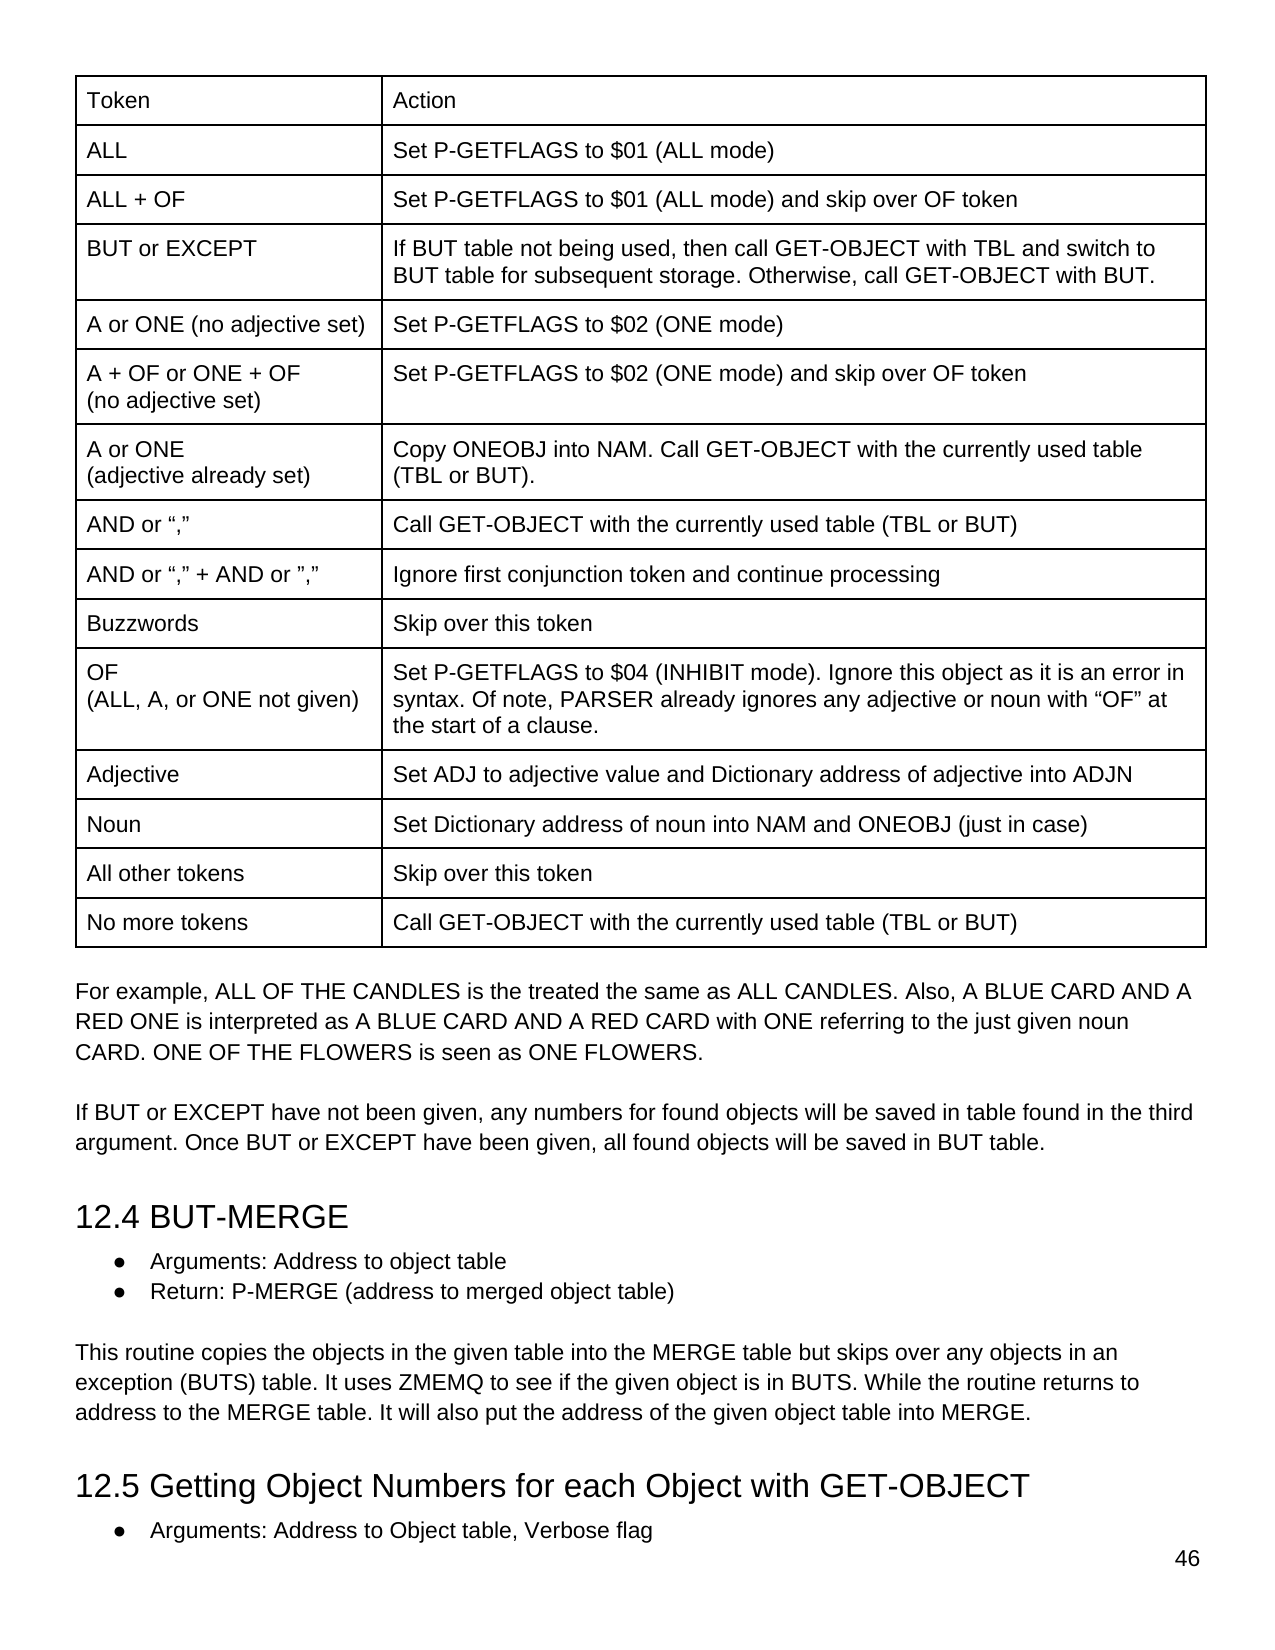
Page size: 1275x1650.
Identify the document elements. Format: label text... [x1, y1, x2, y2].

table_cell BUT or EXCEPT [77, 225, 381, 298]
table_cell If BUT table not being used, then call GET-OBJECT with TBL and switch to BUT table for subsequent storage. Otherwise, call GET-OBJECT with BUT. [383, 225, 1205, 298]
text For example, ALL OF THE CANDLES is the treated the same as ALL CANDLES. Also, A BLUE CARD AND A RED ONE is interpreted as A BLUE CARD AND A RED CARD with ONE referring to the just given noun CARD. ONE OF THE FLOWERS is seen as ONE FLOWERS. [75, 978, 1200, 1065]
table_cell AND or “,” [77, 501, 381, 548]
table_cell Set P-GETFLAGS to $02 (ONE mode) and skip over OF token [383, 350, 1205, 423]
table_cell Adjective [77, 751, 381, 798]
text This routine copies the objects in the given table into the MERGE table but skips over any objects in an exception (BUTS) table. It uses ZMEMQ to see if the given object is in BUTS. While the routine returns to address to the MERGE table. It will also put the address of the given object table into MERGE. [75, 1338, 1200, 1425]
table_cell Set Dictionary address of noun into NAM and ONEOBJ (just in case) [383, 800, 1205, 847]
table_cell A or ONE (adjective already set) [77, 425, 381, 499]
table_cell Copy ONEOBJ into NAM. Call GET-OBJECT with the currently used table (TBL or BUT). [383, 425, 1205, 499]
table_cell All other tokens [77, 849, 381, 897]
table_cell ALL [77, 126, 381, 173]
text If BUT or EXCEPT have not been given, any numbers for found objects will be saved in table found in the third argument. Once BUT or EXCEPT have been given, all found objects will be saved in BUT table. [75, 1099, 1200, 1156]
table_cell A + OF or ONE + OF (no adjective set) [77, 350, 381, 423]
list Return: P-MERGE (address to merged object table) [112, 1278, 1200, 1304]
table_cell Set P-GETFLAGS to $04 (INHIBIT mode). Ignore this object as it is an error in syntax. Of note, PARSER already ignores any adjective or noun with “OF” at the start of a clause. [383, 649, 1205, 749]
table_cell A or ONE (no adjective set) [77, 301, 381, 348]
table_cell No more tokens [77, 899, 381, 946]
table_cell Noun [77, 800, 381, 847]
list Arguments: Address to object table [112, 1248, 1200, 1274]
table_cell Skip over this token [383, 849, 1205, 897]
table_header Token [77, 77, 381, 124]
table_cell Call GET-OBJECT with the currently used table (TBL or BUT) [383, 899, 1205, 946]
table_cell Set P-GETFLAGS to $01 (ALL mode) [383, 126, 1205, 173]
subtitle 12.4 BUT-MERGE [75, 1197, 1200, 1235]
table_header Action [383, 77, 1205, 124]
table_cell AND or “,” + AND or ”,” [77, 550, 381, 597]
table_cell Set ADJ to adjective value and Dictionary address of adjective into ADJN [383, 751, 1205, 798]
table_cell ALL + OF [77, 176, 381, 223]
table_cell Call GET-OBJECT with the currently used table (TBL or BUT) [383, 501, 1205, 548]
table_cell Skip over this token [383, 600, 1205, 647]
table_cell OF (ALL, A, or ONE not given) [77, 649, 381, 749]
table_cell Set P-GETFLAGS to $02 (ONE mode) [383, 301, 1205, 348]
subtitle 12.5 Getting Object Numbers for each Object with GET-OBJECT [75, 1467, 1200, 1505]
table_cell Buzzwords [77, 600, 381, 647]
table_cell Set P-GETFLAGS to $01 (ALL mode) and skip over OF token [383, 176, 1205, 223]
list Arguments: Address to Object table, Verbose flag [112, 1517, 1200, 1544]
table_cell Ignore first conjunction token and continue processing [383, 550, 1205, 597]
